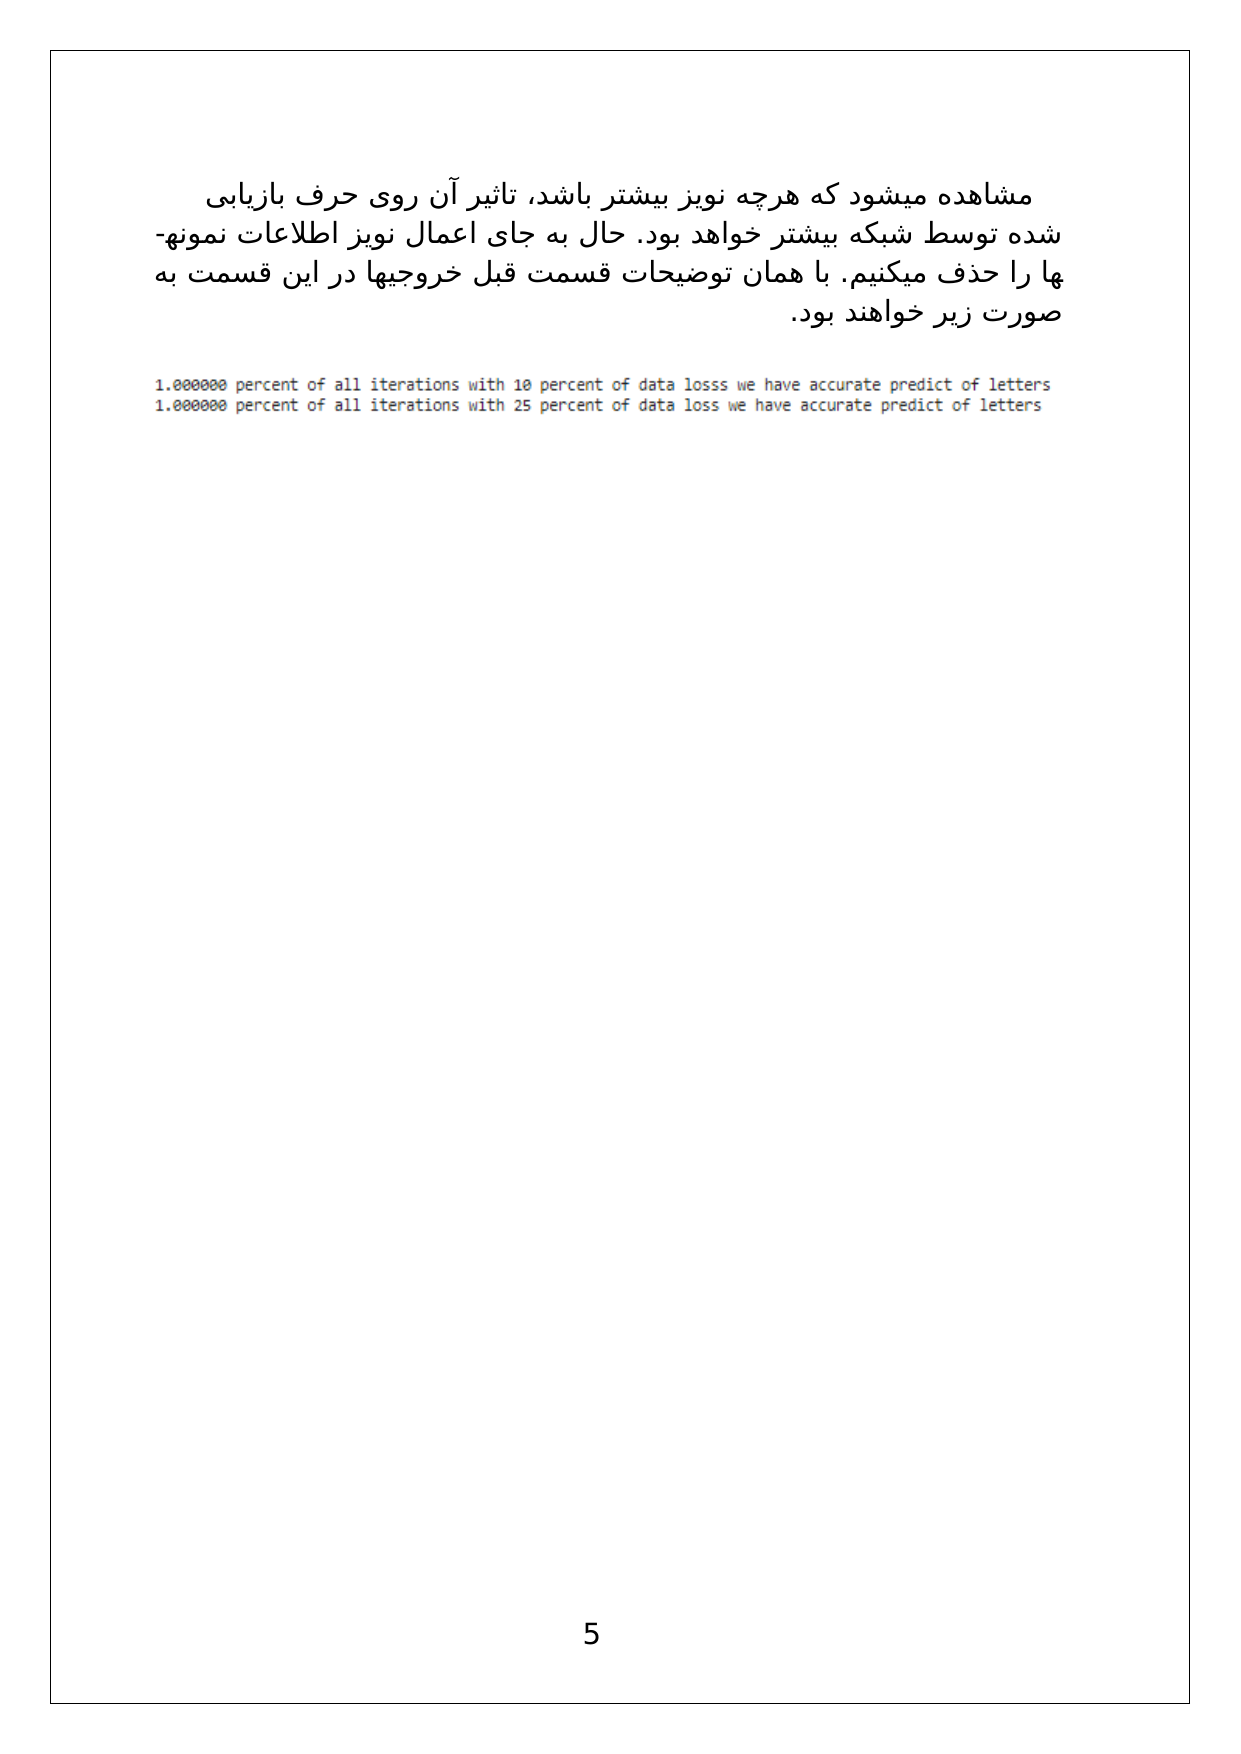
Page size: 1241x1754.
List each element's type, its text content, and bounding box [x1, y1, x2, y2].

text مشاهده میشود که هرچه نویز بیشتر باشد، تاثیر آن روی حرف بازیابی شده توسط شبکه بیشتر خواهد بود. حال به جای اعمال نویز اطلاعات نمونهها را حذف میکنیم. با همان توضیحات قسمت قبل خروجیها در این قسمت به صورت زیر خواهند بود. [150, 177, 1063, 328]
picture [150, 372, 1058, 416]
